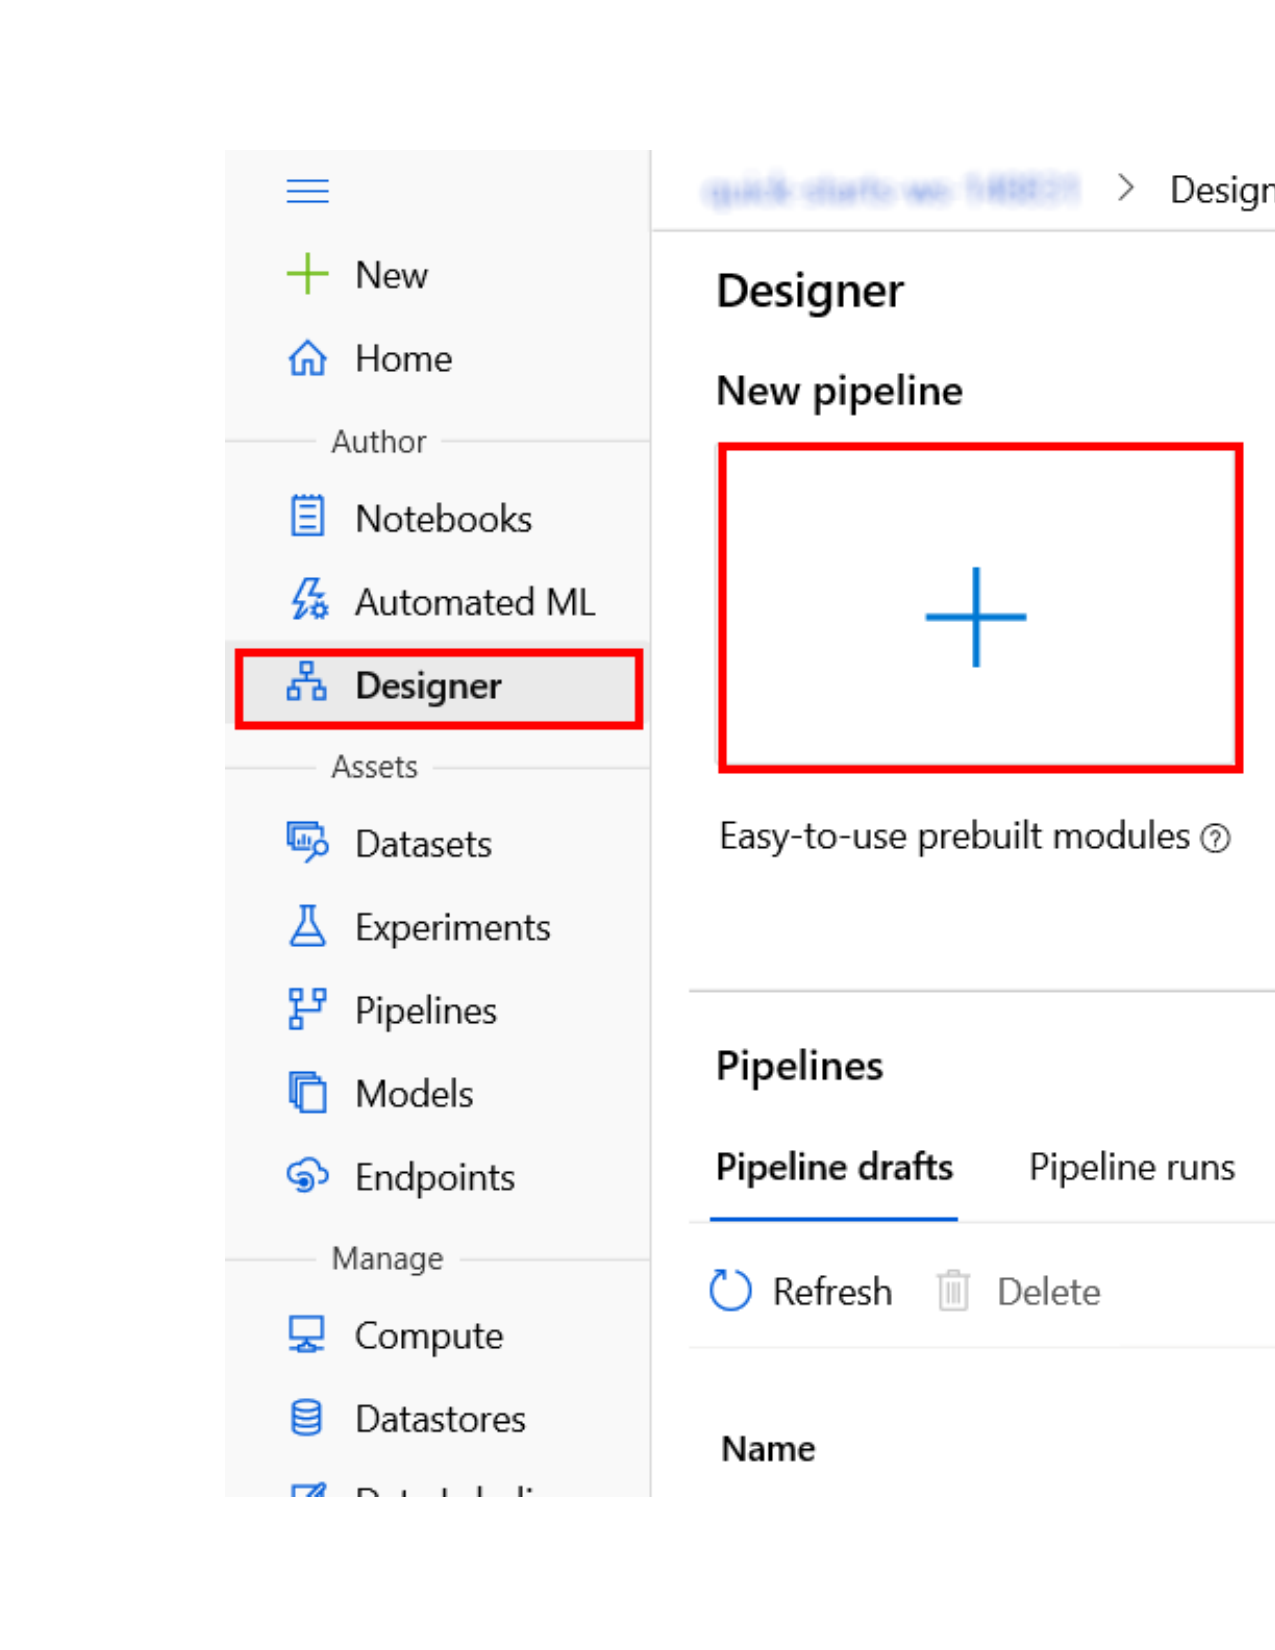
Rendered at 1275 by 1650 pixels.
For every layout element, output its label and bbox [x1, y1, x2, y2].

picture [225, 150, 1275, 1497]
